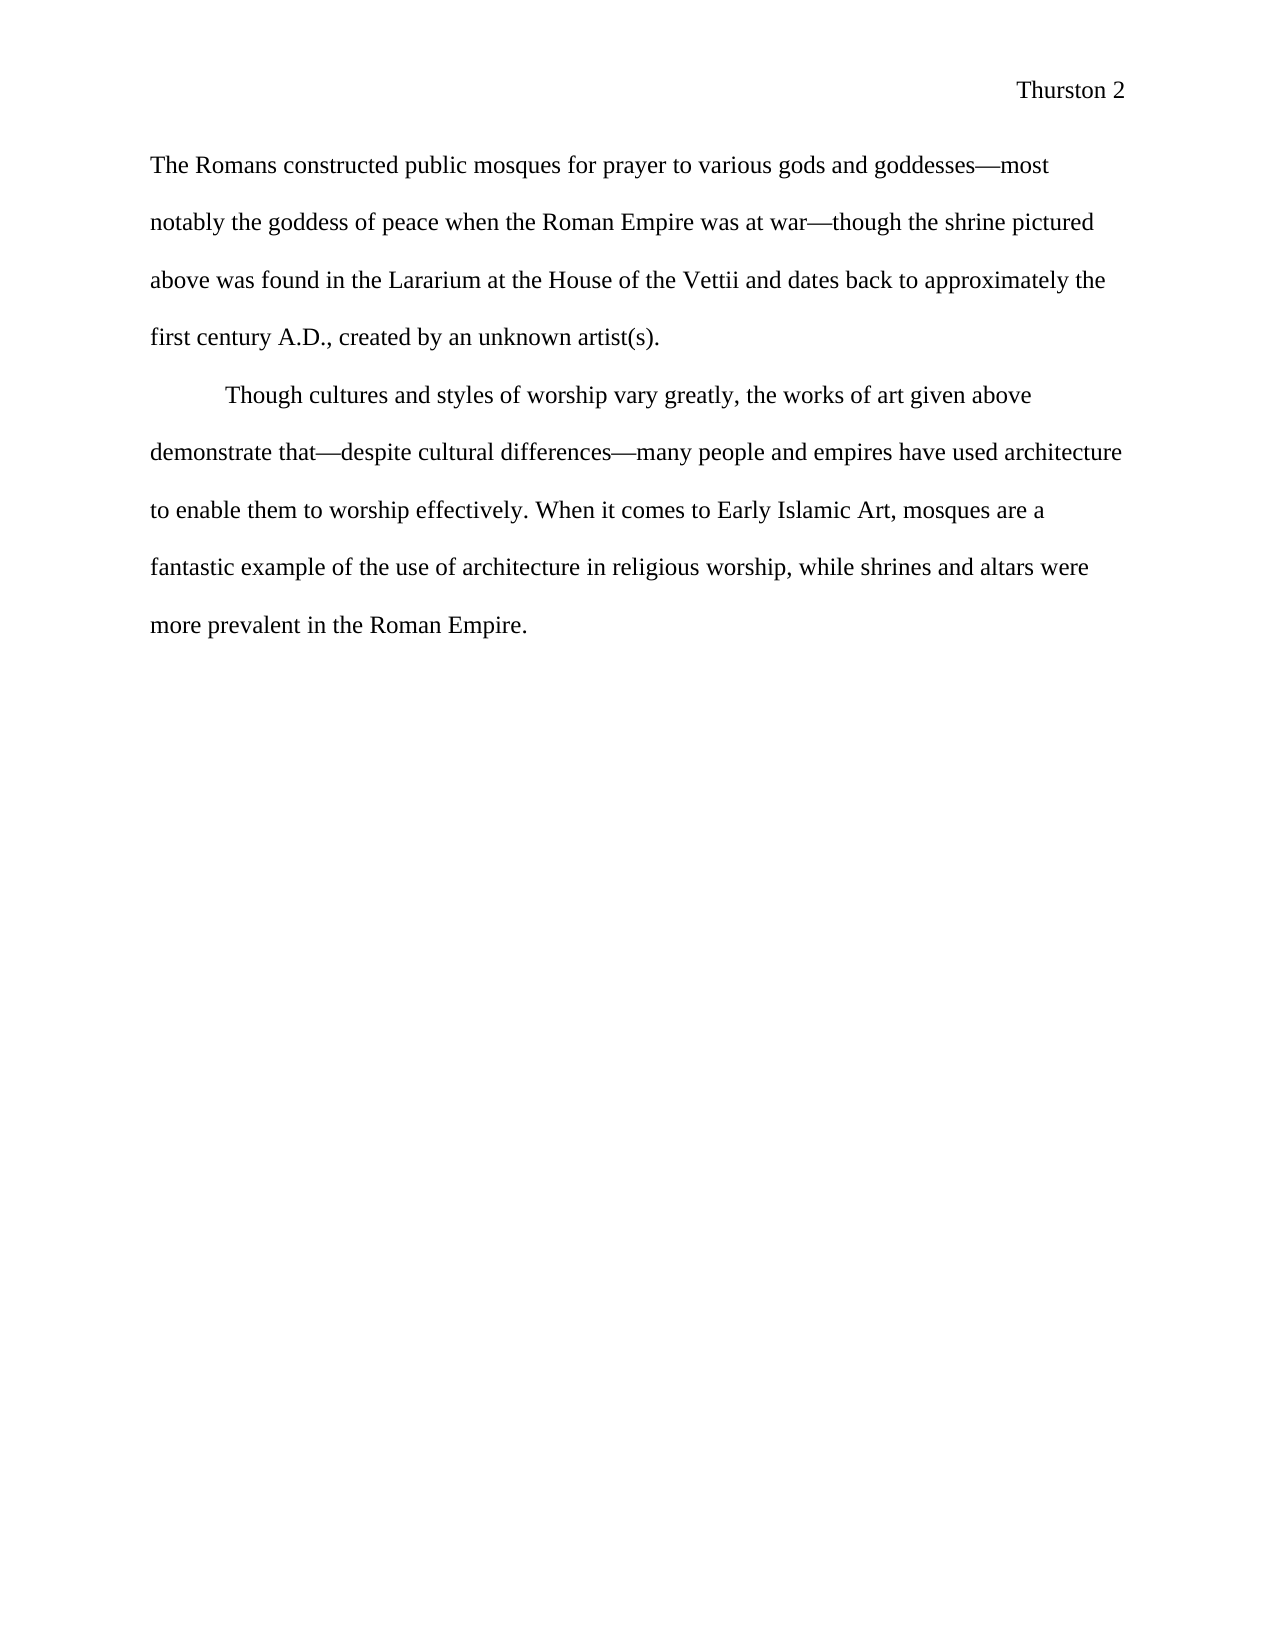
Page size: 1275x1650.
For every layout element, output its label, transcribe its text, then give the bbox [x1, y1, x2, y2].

text Though cultures and styles of worship vary greatly, the works of art given above demonstrate that—despite cultural differences—many people and empires have used architecture to enable them to worship effectively. When it comes to Early Islamic Art, mosques are a fantastic example of the use of architecture in religious worship, while shrines and altars were more prevalent in the Roman Empire. [150, 380, 1125, 639]
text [150, 150, 1125, 351]
